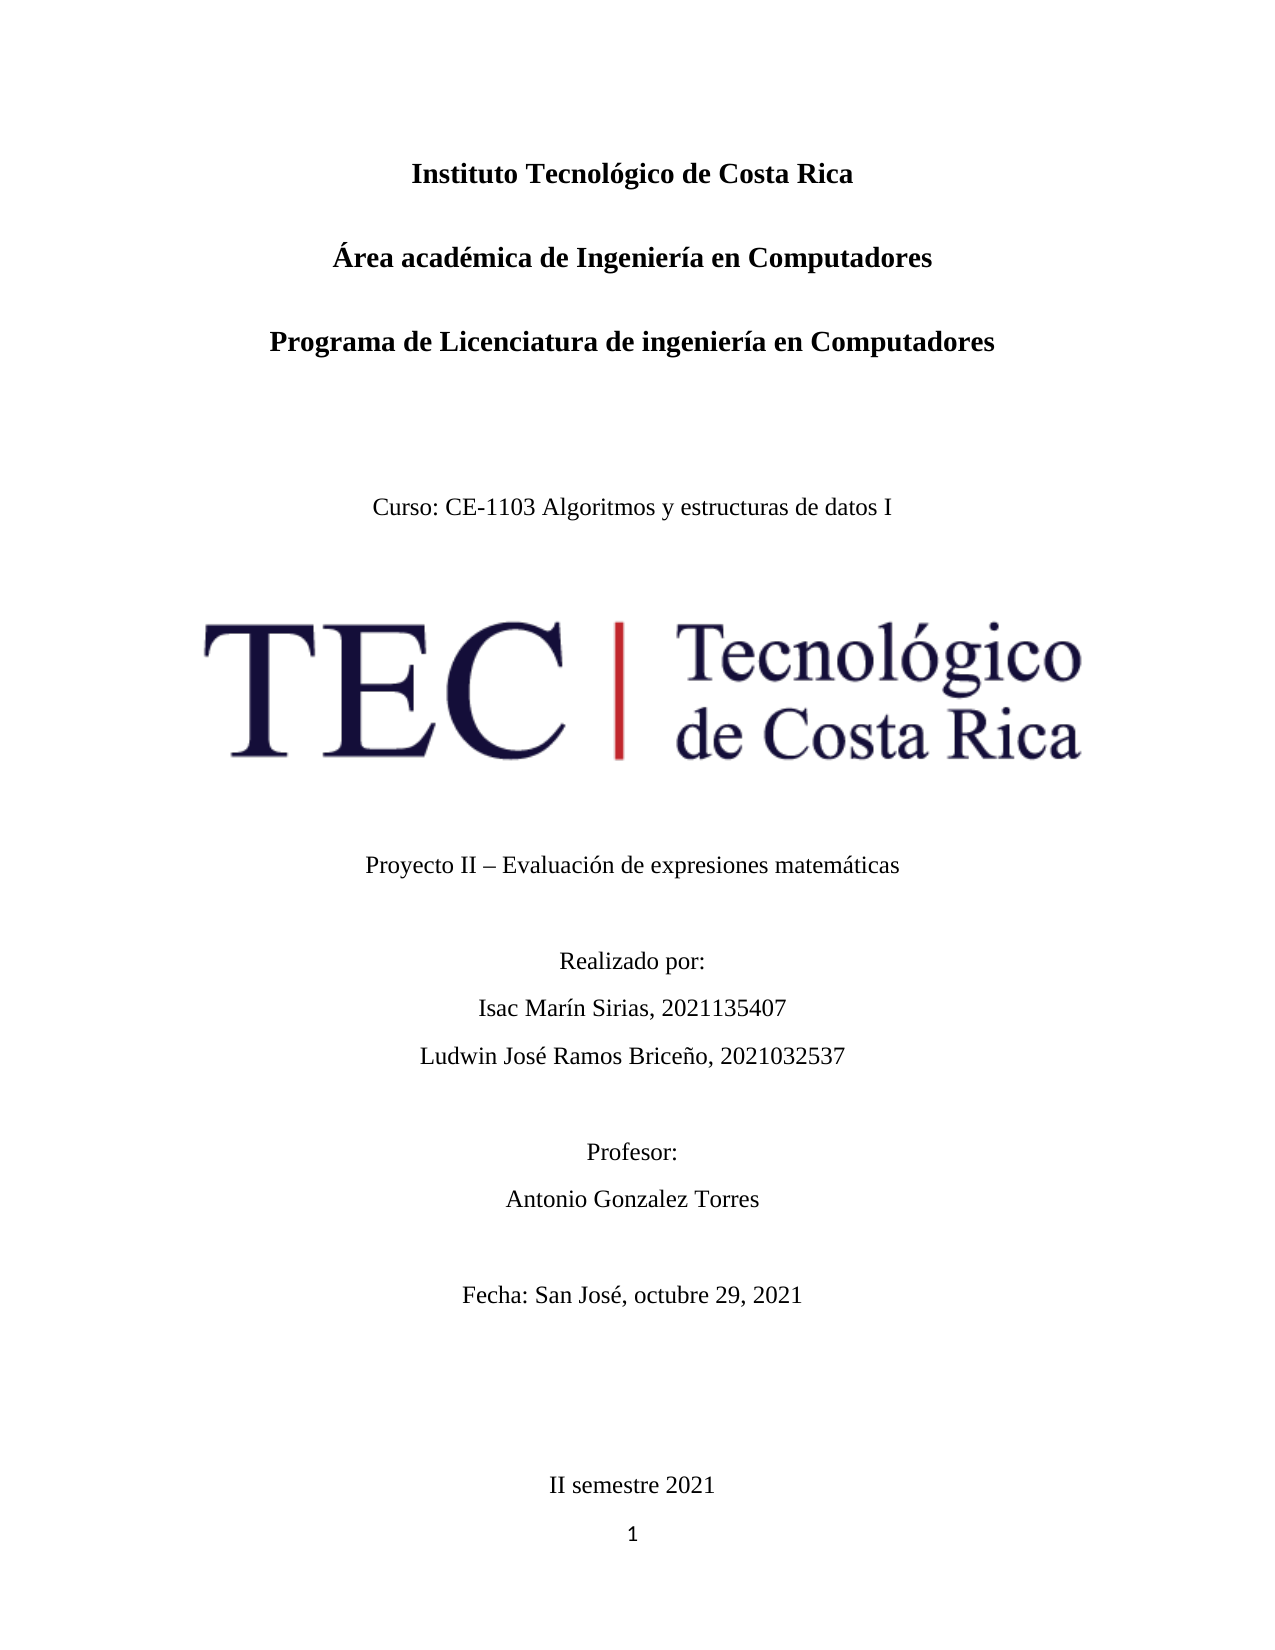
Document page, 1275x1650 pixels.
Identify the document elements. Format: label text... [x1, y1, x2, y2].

text Isac Marín Sirias, 2021135407 [98, 993, 1167, 1022]
text Proyecto II – Evaluación de expresiones matemáticas [98, 850, 1167, 879]
text Profesor: [98, 1137, 1167, 1165]
picture [197, 613, 1089, 764]
text Realizado por: [98, 946, 1167, 974]
text Área académica de Ingeniería en Computadores [98, 240, 1167, 274]
text Antonio Gonzalez Torres [98, 1184, 1167, 1213]
text Ludwin José Ramos Briceño, 2021032537 [98, 1041, 1167, 1070]
text Fecha: San José, octubre 29, 2021 [98, 1280, 1167, 1308]
text Curso: CE-1103 Algoritmos y estructuras de datos I [98, 492, 1167, 520]
text II semestre 2021 [98, 1471, 1167, 1499]
text Instituto Tecnológico de Costa Rica [98, 157, 1167, 190]
text Programa de Licenciatura de ingeniería en Computadores [98, 324, 1167, 358]
